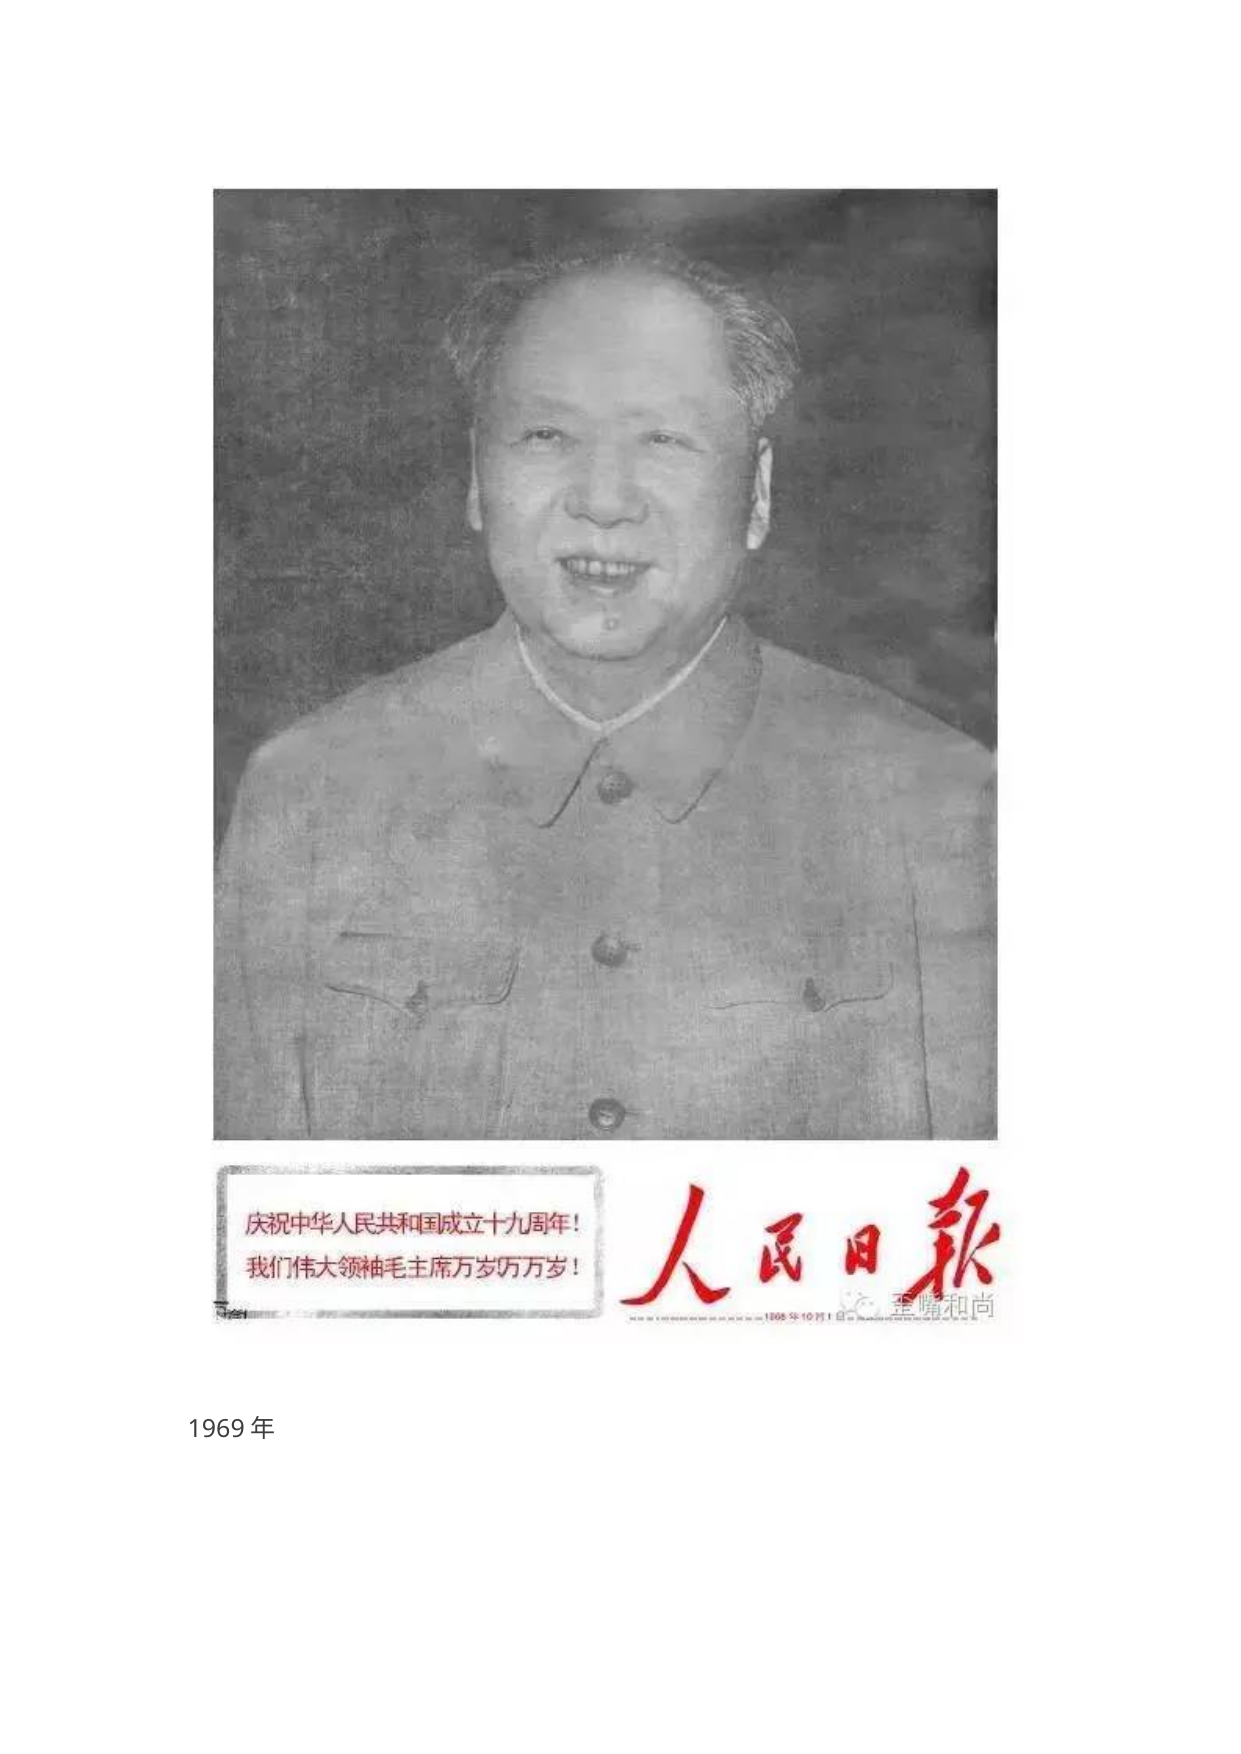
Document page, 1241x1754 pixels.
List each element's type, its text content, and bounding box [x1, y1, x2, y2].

text 1969年 [187, 1394, 1053, 1459]
picture [187, 162, 1023, 1344]
